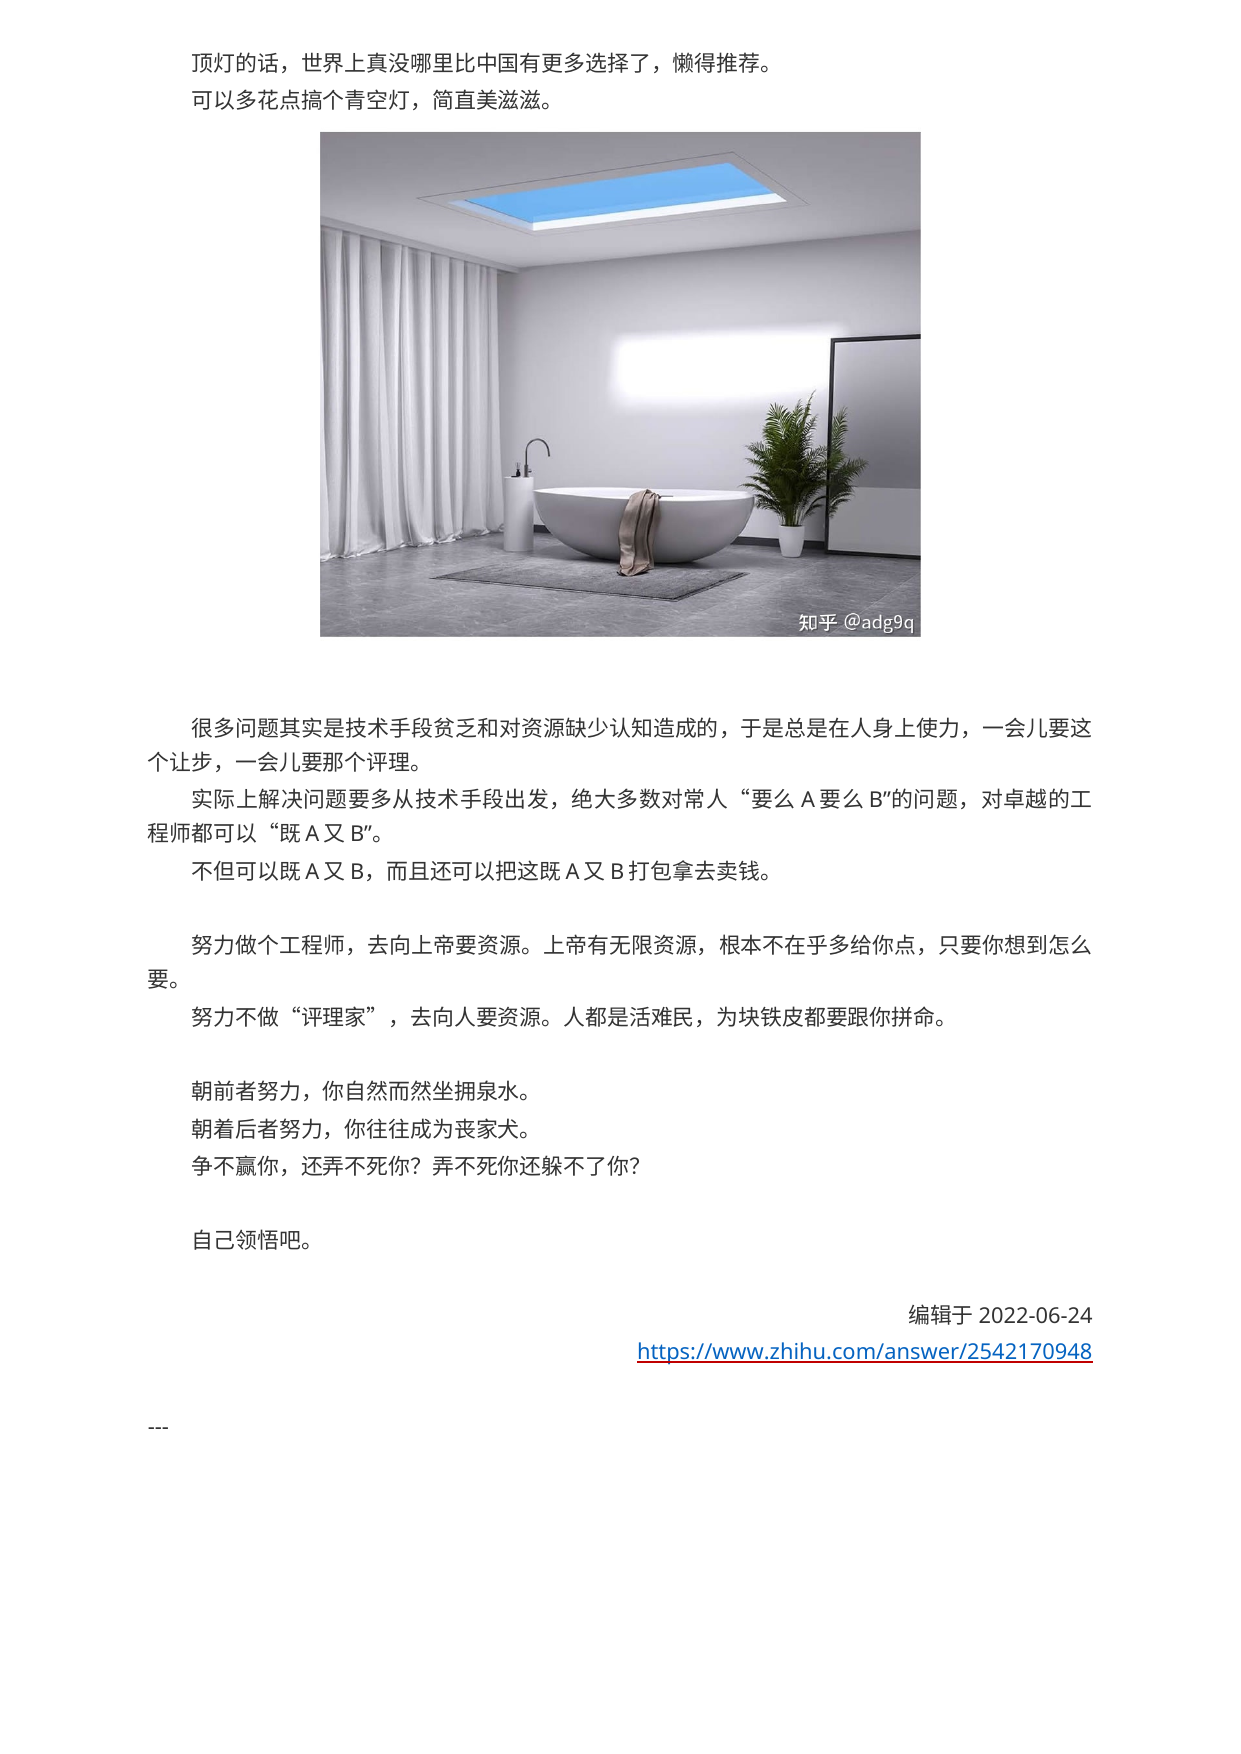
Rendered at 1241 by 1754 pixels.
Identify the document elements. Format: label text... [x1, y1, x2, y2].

picture [309, 122, 931, 651]
text 可以多花点搞个青空灯，简直美滋滋。 [148, 82, 1092, 116]
text --- [148, 1409, 1092, 1443]
text 争不赢你，还弄不死你？弄不死你还躲不了你？ [148, 1148, 1092, 1182]
text 努力不做“评理家”，去向人要资源。人都是活难民，为块铁皮都要跟你拼命。 [148, 998, 1092, 1032]
text 朝前者努力，你自然而然坐拥泉水。 [148, 1073, 1092, 1107]
text 很多问题其实是技术手段贫乏和对资源缺少认知造成的，于是总是在人身上使力，一会儿要这个让步，一会儿要那个评理。 [148, 710, 1092, 778]
text 顶灯的话，世界上真没哪里比中国有更多选择了，懒得推荐。 [148, 45, 1092, 79]
text 努力做个工程师，去向上帝要资源。上帝有无限资源，根本不在乎多给你点，只要你想到怎么要。 [148, 927, 1092, 995]
text 朝着后者努力，你往往成为丧家犬。 [148, 1110, 1092, 1144]
text 自己领悟吧。 [148, 1222, 1092, 1256]
text 实际上解决问题要多从技术手段出发，绝大多数对常人“要么A要么B”的问题，对卓越的工程师都可以“既A又B”。 [148, 781, 1092, 849]
text 不但可以既A又B，而且还可以把这既A又B打包拿去卖钱。 [148, 853, 1092, 887]
text 编辑于 2022-06-24 [148, 1297, 1092, 1331]
table_header [136, 120, 1104, 669]
text https://www.zhihu.com/answer/2542170948 [148, 1334, 1092, 1368]
